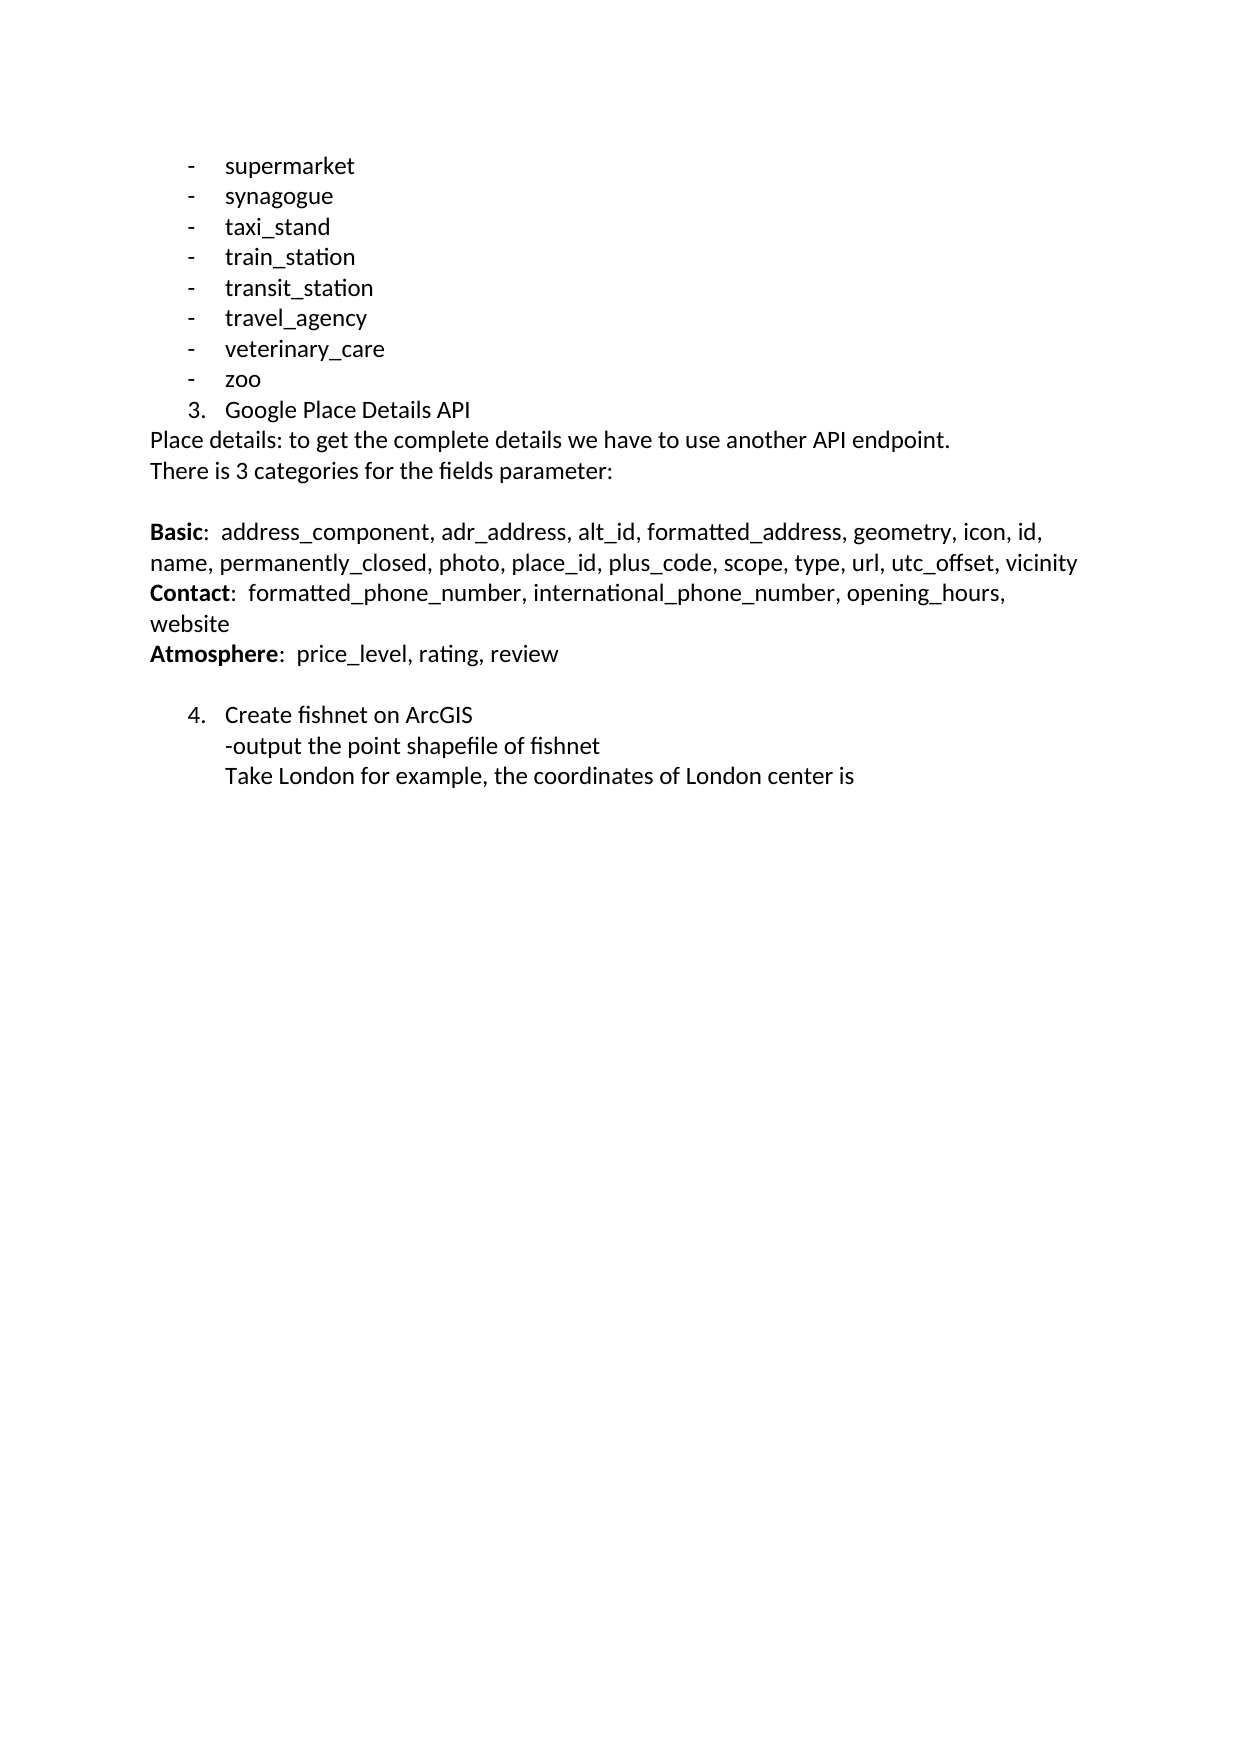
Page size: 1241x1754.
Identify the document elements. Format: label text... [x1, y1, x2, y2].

text There is 3 categories for the fields parameter: [150, 455, 1090, 486]
list transit_station [187, 272, 1090, 303]
list Take London for example, the coordinates of London center is [225, 760, 1090, 791]
text Atmosphere: price_level, rating, review [150, 638, 1090, 669]
list supermarket [187, 150, 1090, 181]
list zoo [187, 364, 1090, 394]
list Google Place Details API [187, 394, 1090, 425]
text Basic: address_component, adr_address, alt_id, formatted_address, geometry, icon, id, name, permanently_closed, photo, place_id, plus_code, scope, type, url, utc_offset, vicinity [150, 516, 1090, 577]
list synagogue [187, 181, 1090, 211]
text Place details: to get the complete details we have to use another API endpoint. [150, 425, 1090, 455]
list veterinary_care [187, 333, 1090, 364]
list taxi_stand [187, 211, 1090, 242]
list -output the point shapefile of fishnet [225, 730, 1090, 760]
list train_station [187, 242, 1090, 272]
list Create fishnet on ArcGIS [187, 699, 1090, 730]
text Contact: formatted_phone_number, international_phone_number, opening_hours, website [150, 577, 1090, 638]
list travel_agency [187, 303, 1090, 333]
